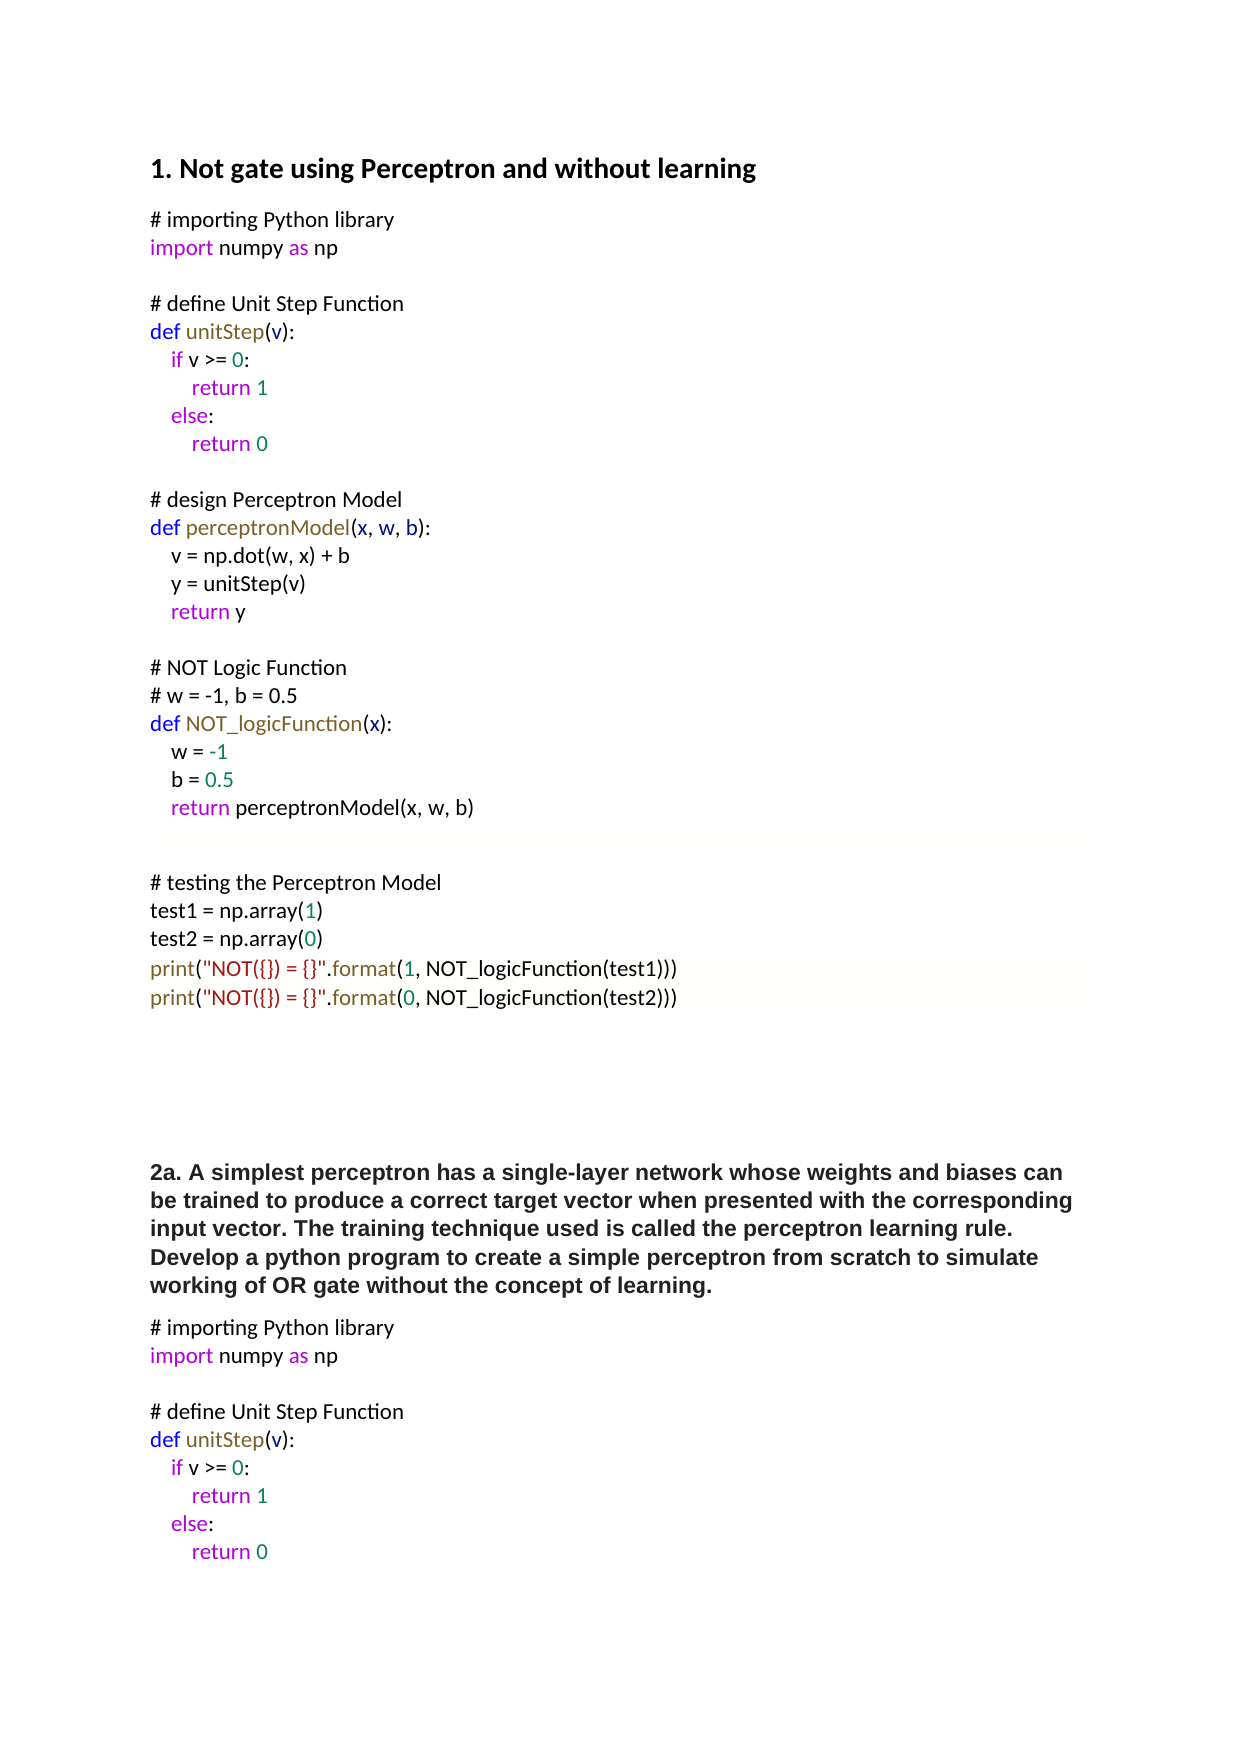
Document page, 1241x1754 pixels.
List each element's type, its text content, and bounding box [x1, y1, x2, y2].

text else: [150, 401, 1090, 429]
text return 0 [150, 1537, 1090, 1565]
text y = unitStep(v) [150, 569, 1090, 597]
text return y [150, 597, 1090, 625]
text def NOT_logicFunction(x): [150, 709, 1090, 737]
text b = 0.5 [150, 766, 1090, 793]
text def perceptronModel(x, w, b): [150, 513, 1090, 541]
text 1. Not gate using Perceptron and without learning [150, 150, 1090, 186]
text # NOT Logic Function [150, 653, 1090, 681]
text return perceptronModel(x, w, b) [150, 793, 1090, 822]
text def unitStep(v): [150, 317, 1090, 345]
text if v >= 0: [150, 345, 1090, 373]
text test1 = np.array(1) [150, 896, 1090, 924]
text # design Perceptron Model [150, 485, 1090, 513]
text # testing the Perceptron Model [150, 868, 1090, 896]
text print("NOT({}) = {}".format(1, NOT_logicFunction(test1))) print("NOT({}) = {}".format(0, NOT_logicFunction(test2))) [150, 952, 1090, 1011]
text 2a. A simplest perceptron has a single-layer network whose weights and biases can be trained to produce a correct target vector when presented with the corresponding input vector. The training technique used is called the perceptron learning rule. Develop a python program to create a simple perceptron from scratch to simulate working of OR gate without the concept of learning. [150, 1158, 1090, 1299]
text test2 = np.array(0) [150, 924, 1090, 952]
text return 1 [150, 1481, 1090, 1509]
text def unitStep(v): [150, 1425, 1090, 1453]
text return 1 [150, 373, 1090, 401]
text return 0 [150, 429, 1090, 457]
text # define Unit Step Function [150, 289, 1090, 317]
text # importing Python library [150, 205, 1090, 233]
text # w = -1, b = 0.5 [150, 681, 1090, 709]
text import numpy as np [150, 233, 1090, 261]
text w = -1 [150, 737, 1090, 766]
text v = np.dot(w, x) + b [150, 541, 1090, 569]
text # importing Python library [150, 1313, 1090, 1341]
text else: [150, 1509, 1090, 1537]
text if v >= 0: [150, 1453, 1090, 1481]
text # define Unit Step Function [150, 1397, 1090, 1425]
text import numpy as np [150, 1341, 1090, 1369]
